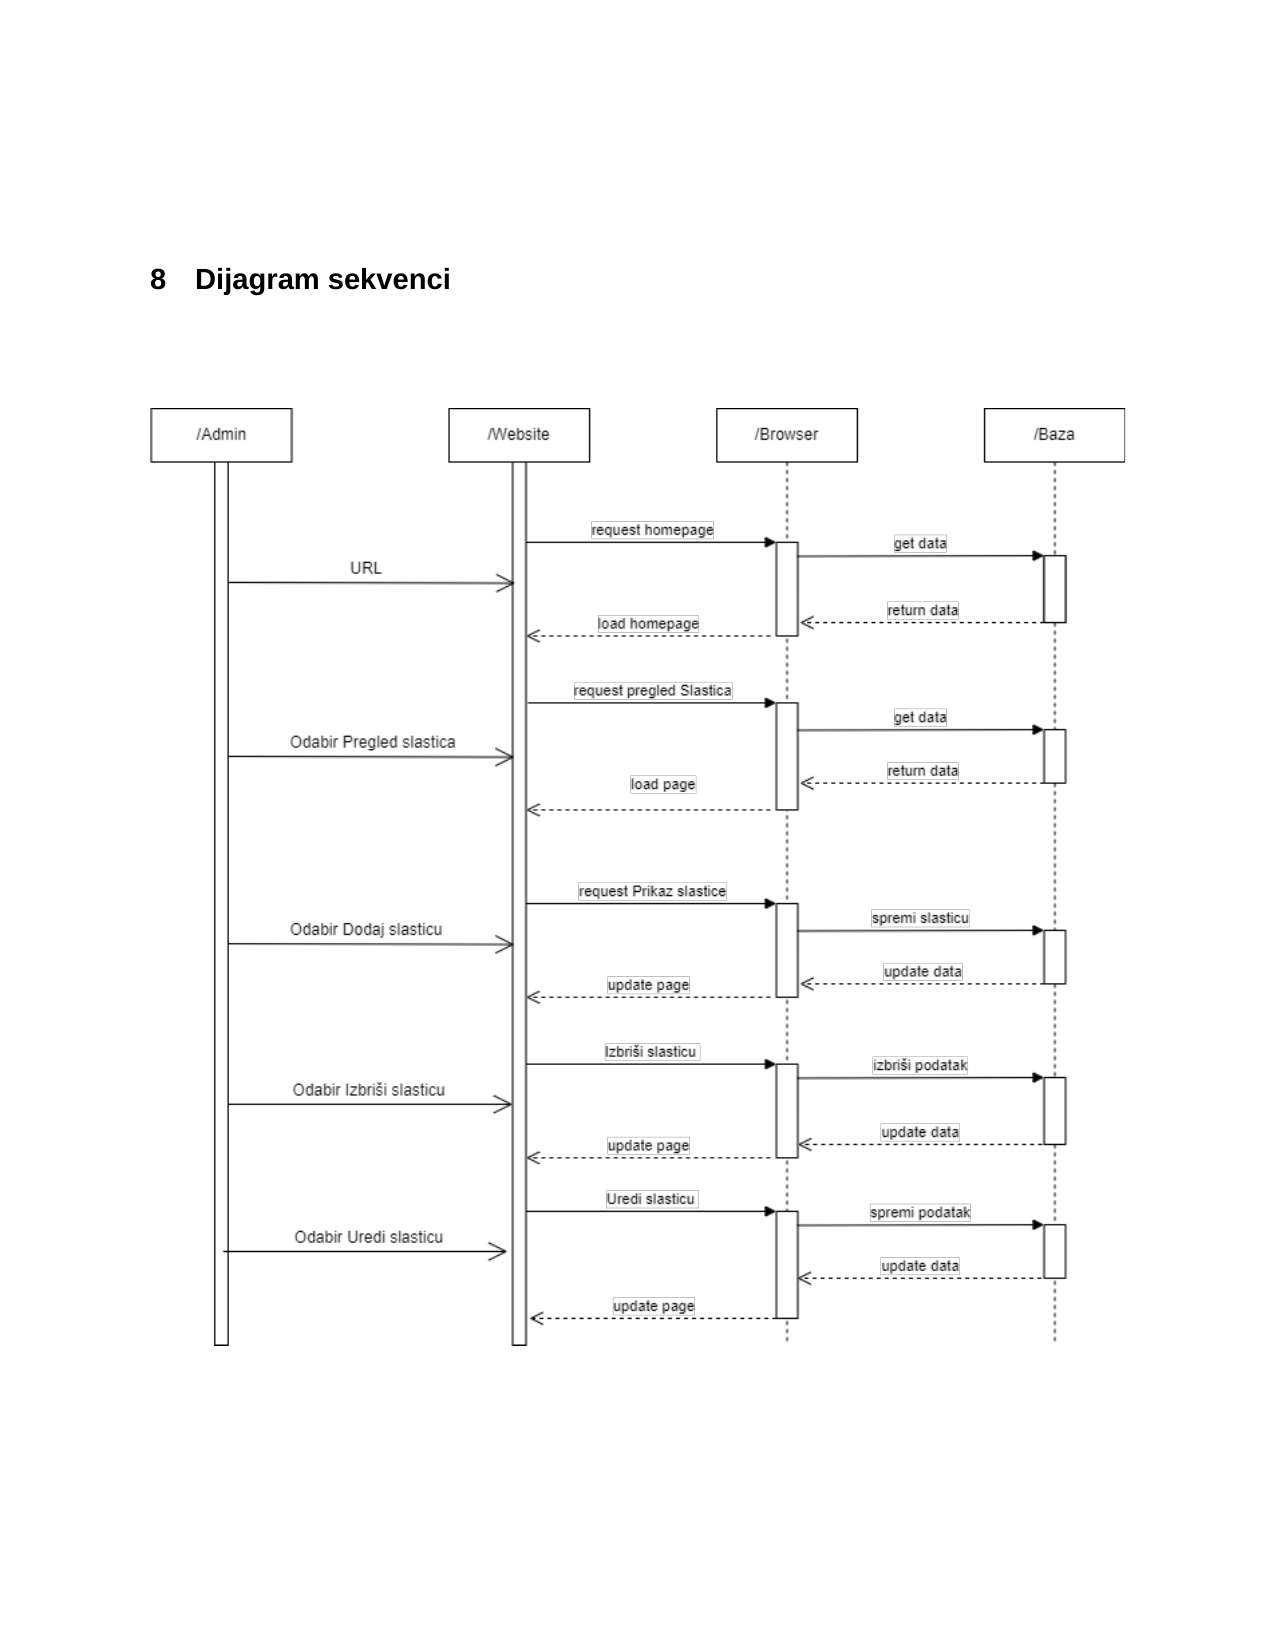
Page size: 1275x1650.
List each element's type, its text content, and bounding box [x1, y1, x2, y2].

picture [150, 408, 1125, 1346]
subtitle Dijagram sekvenci [150, 262, 1125, 295]
